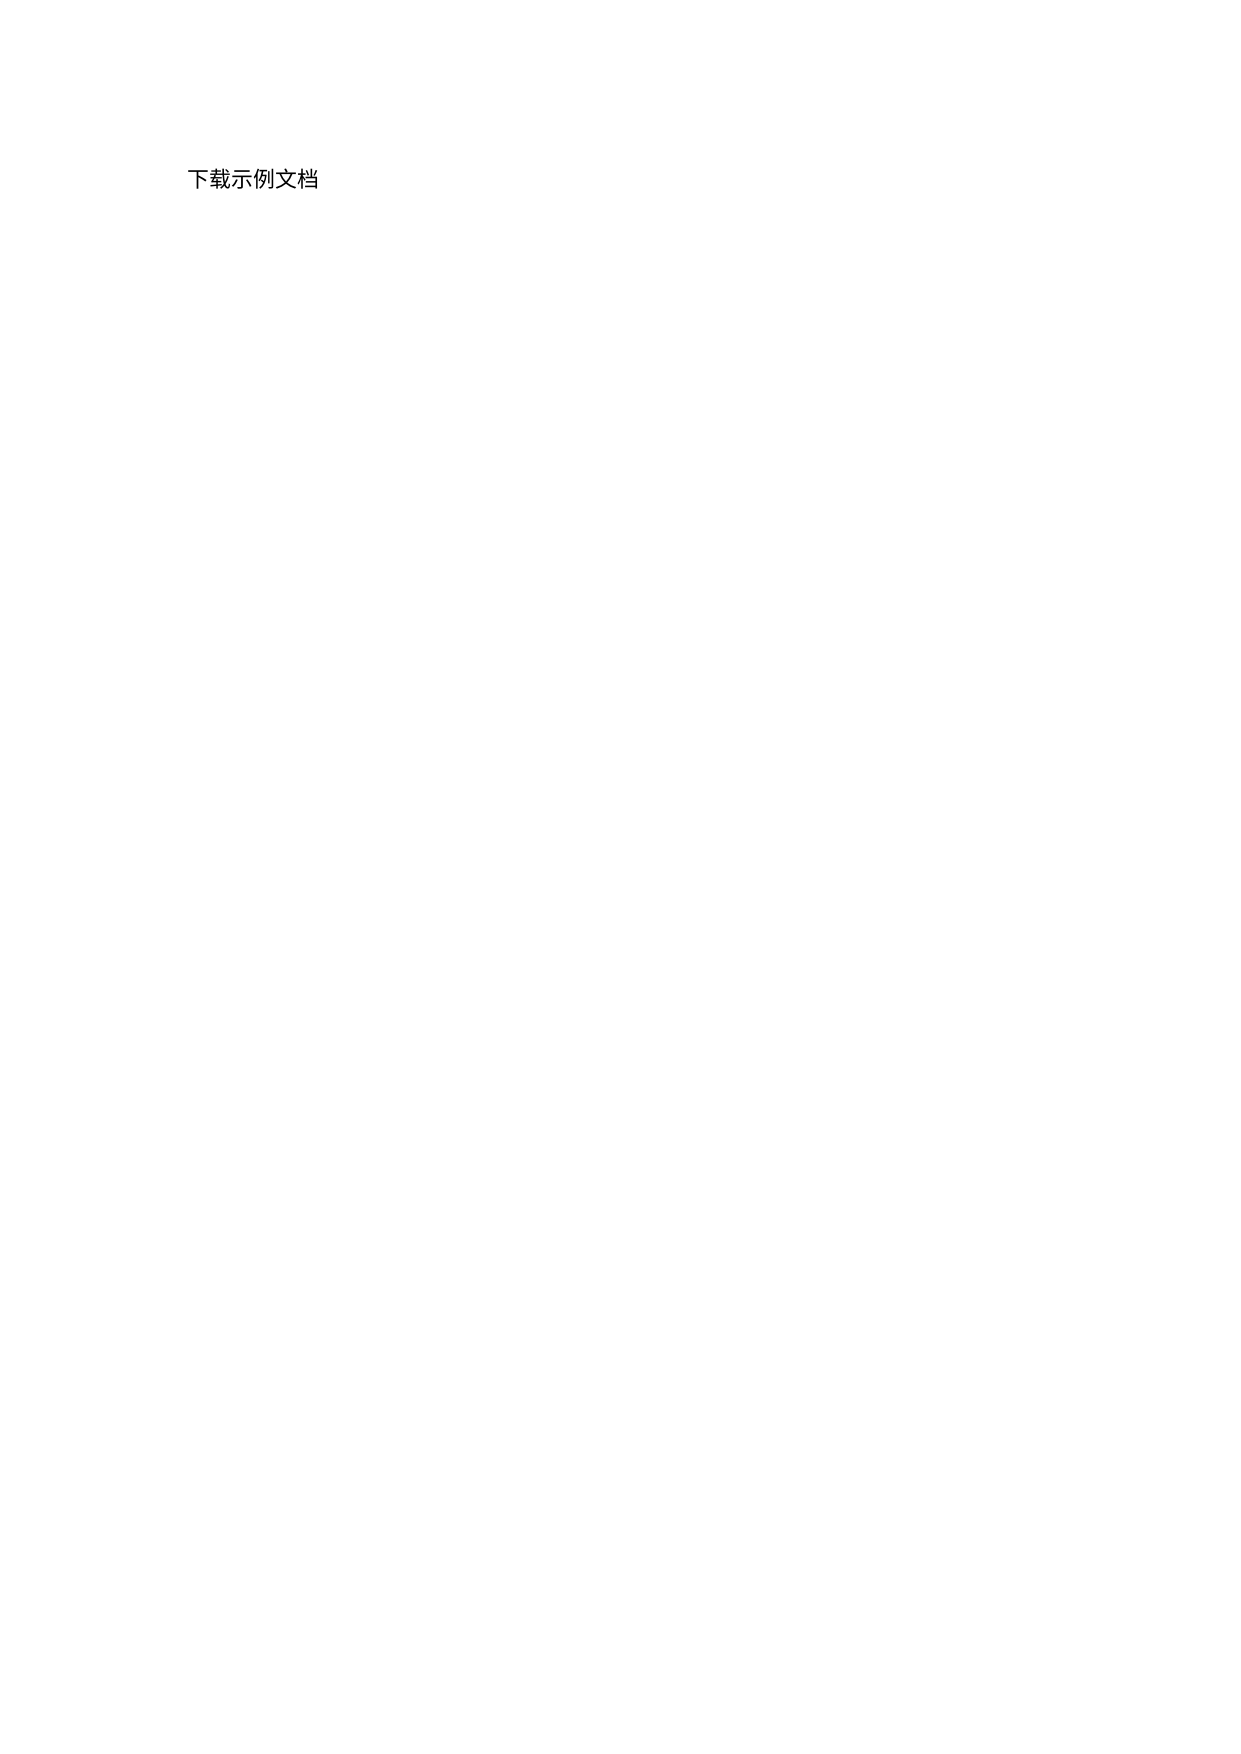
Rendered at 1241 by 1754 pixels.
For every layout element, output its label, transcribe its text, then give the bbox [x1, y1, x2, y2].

text 下载示例文档 [187, 162, 1053, 194]
